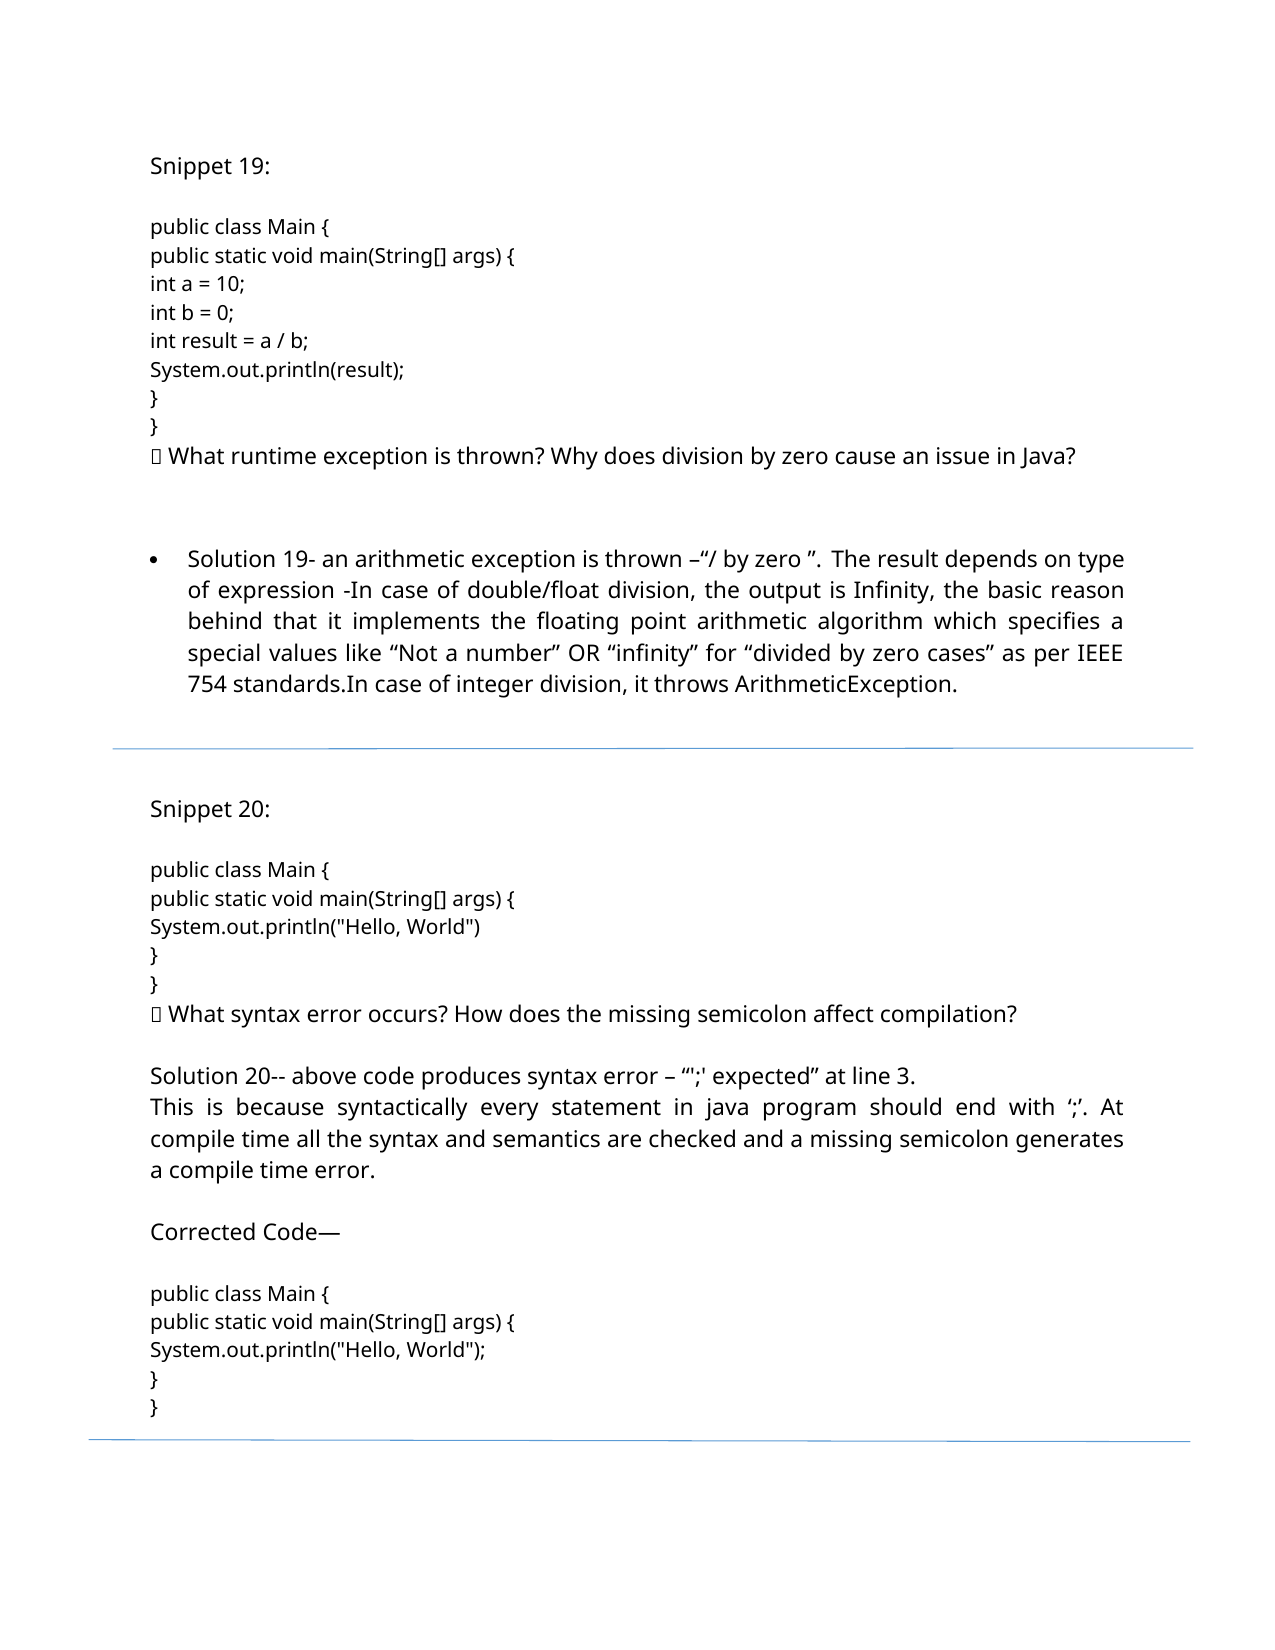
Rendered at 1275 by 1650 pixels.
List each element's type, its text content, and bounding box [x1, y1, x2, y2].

text  What runtime exception is thrown? Why does division by zero cause an issue in Java? [150, 440, 1125, 471]
text } [150, 1364, 1125, 1392]
text int a = 10; [150, 269, 1125, 298]
text } [150, 383, 1125, 412]
text public class Main { [150, 855, 1125, 884]
text int b = 0; [150, 298, 1125, 326]
text System.out.println("Hello, World") [150, 912, 1125, 941]
text public static void main(String[] args) { [150, 884, 1125, 912]
text int result = a / b; [150, 326, 1125, 355]
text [150, 1307, 1125, 1336]
text Snippet 20: [150, 793, 1125, 824]
text Corrected Code— [150, 1216, 1125, 1247]
text } [150, 412, 1125, 440]
text public static void main(String[] args) { [150, 241, 1125, 269]
text public class Main { [150, 212, 1125, 241]
text This is because syntactically every statement in java program should end with ‘;’. At compile time all the syntax and semantics are checked and a missing semicolon generates a compile time error. [150, 1091, 1125, 1185]
text } [150, 1392, 1125, 1421]
text } [150, 969, 1125, 997]
text System.out.println(result); [150, 355, 1125, 383]
text  What syntax error occurs? How does the missing semicolon affect compilation? [150, 997, 1125, 1029]
list Solution 19- an arithmetic exception is thrown –“/ by zero ”. The result depends on type of expression -In case of double/float division, the output is Infinity, the basic reason behind that it implements the floating point arithmetic algorithm which specifies a special values like “Not a number” OR “infinity” for “divided by zero cases” as per IEEE 754 standards.In case of integer division, it throws ArithmeticException. [150, 541, 1125, 699]
text Solution 20-- above code produces syntax error – “';' expected” at line 3. [150, 1060, 1125, 1091]
text Snippet 19: [150, 150, 1125, 181]
text public class Main { [150, 1279, 1125, 1307]
text } [150, 941, 1125, 969]
text System.out.println("Hello, World"); [150, 1336, 1125, 1364]
